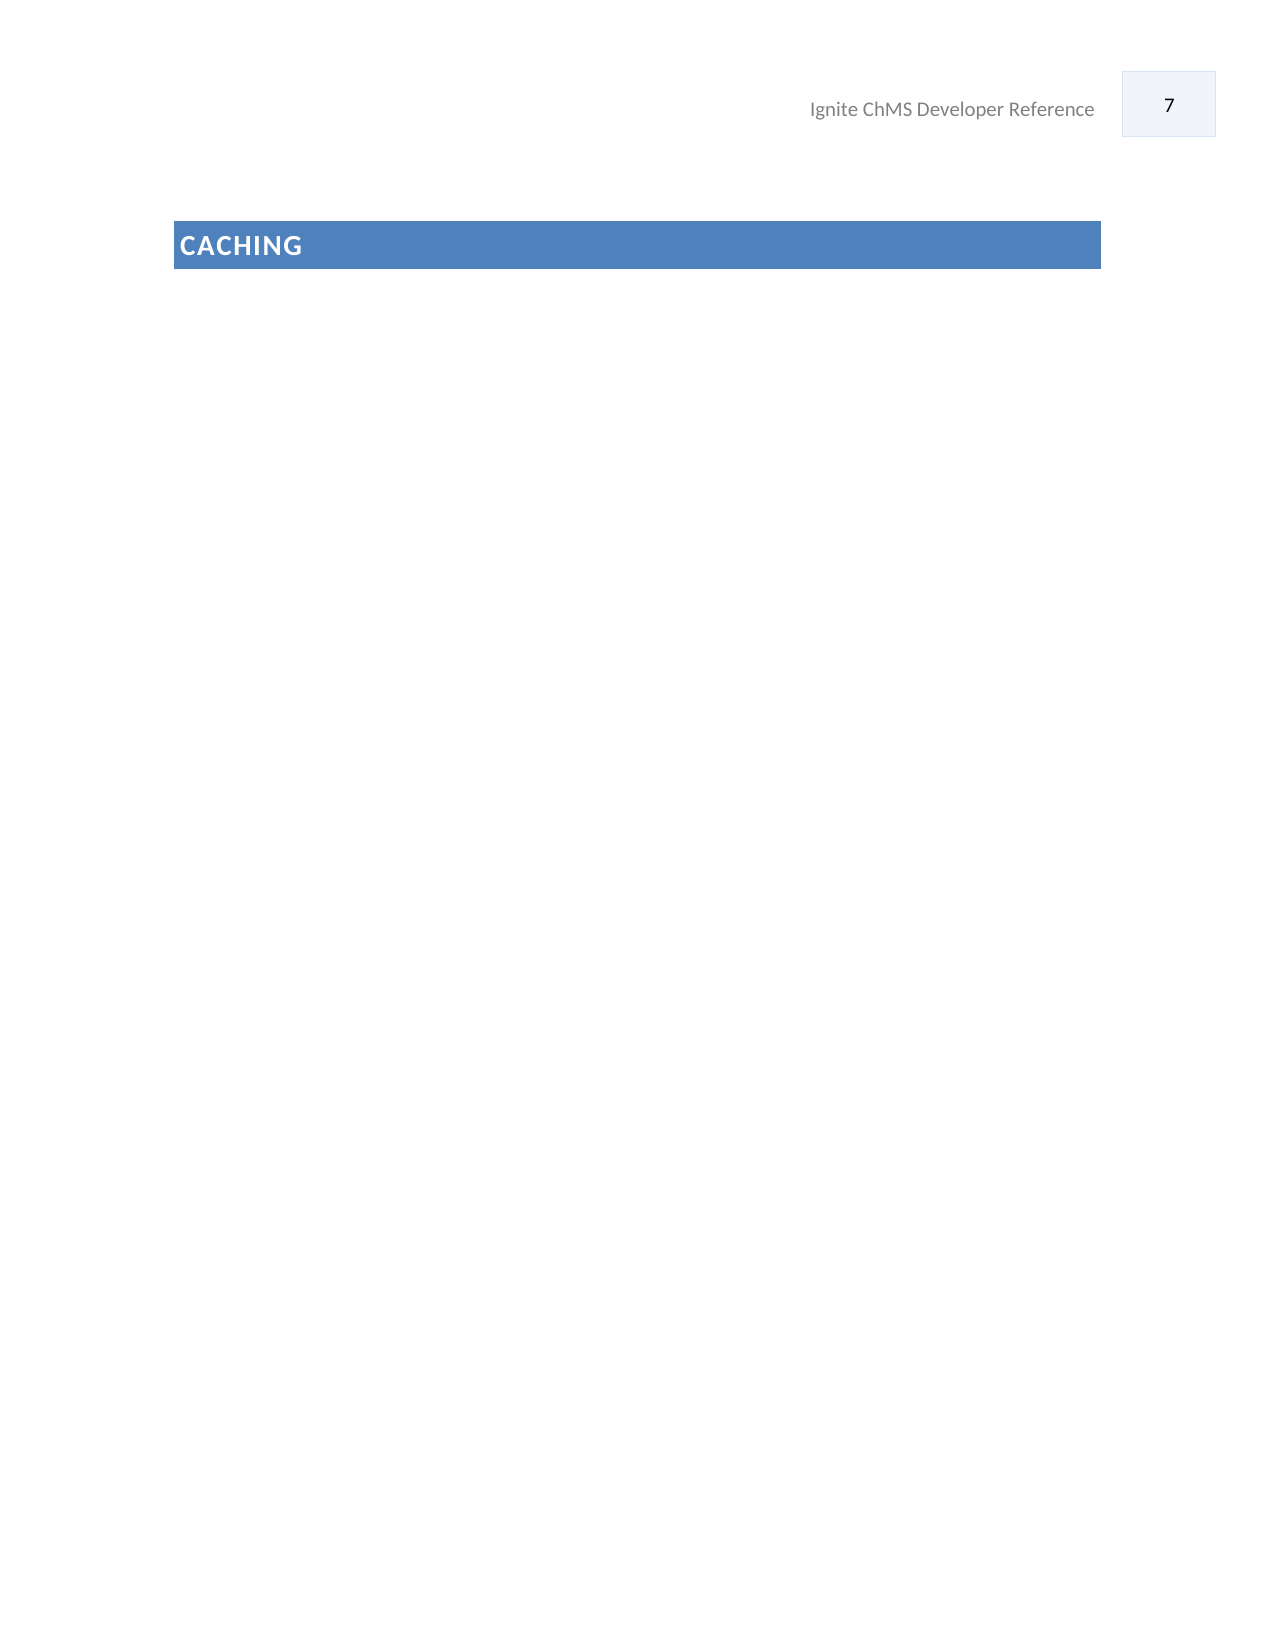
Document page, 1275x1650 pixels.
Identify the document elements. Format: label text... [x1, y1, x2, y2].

subtitle Caching [180, 228, 1095, 263]
